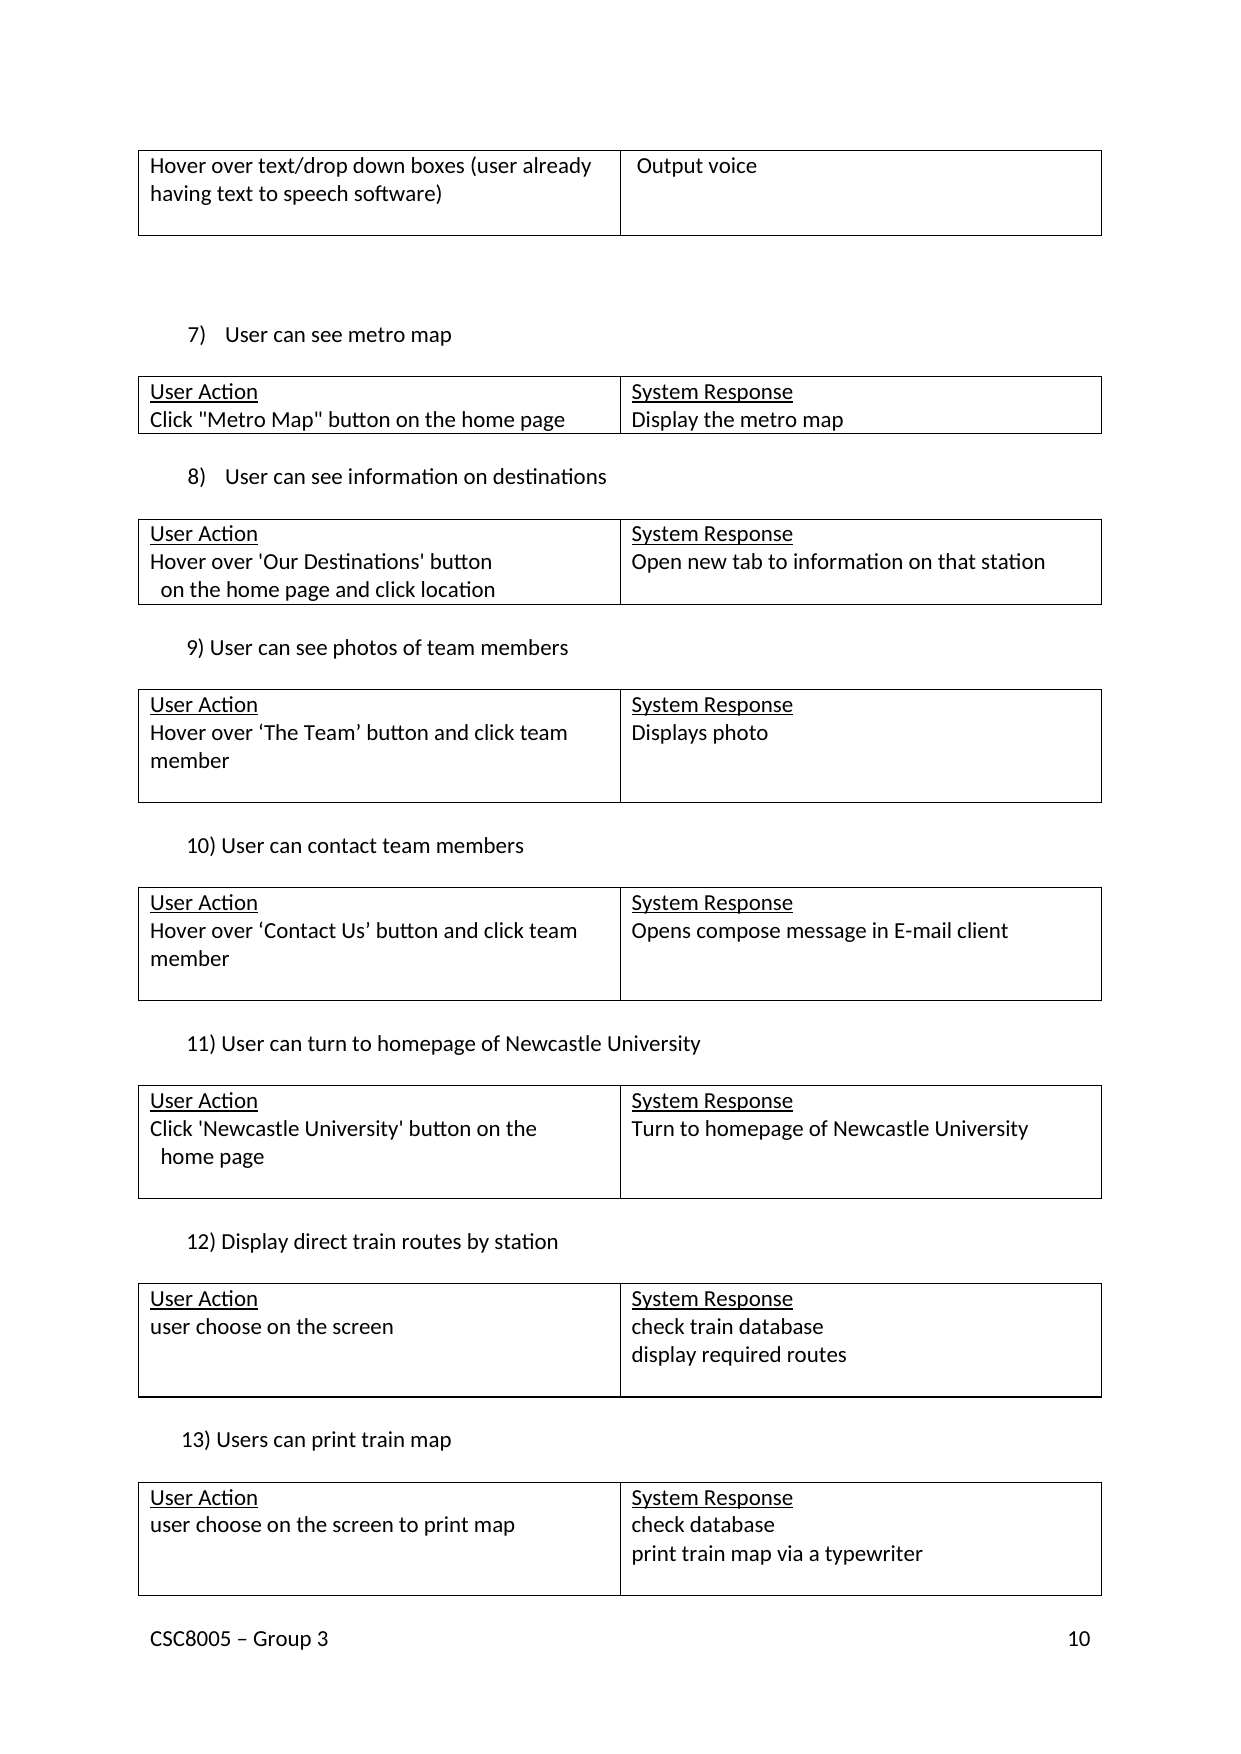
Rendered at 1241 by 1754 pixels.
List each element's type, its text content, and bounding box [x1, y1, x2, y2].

text 11) User can turn to homepage of Newcastle University [150, 1029, 1090, 1057]
list User can see information on destinations [187, 462, 1090, 490]
list User can see metro map [187, 320, 1090, 348]
table_header User Action Hover over ‘The Team’ button and click team member [139, 690, 620, 802]
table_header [139, 151, 620, 235]
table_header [621, 151, 1101, 235]
table_header System Response Turn to homepage of Newcastle University [621, 1086, 1101, 1198]
table_header System Response Opens compose message in E-mail client [621, 888, 1101, 1000]
table_header User Action Click "Metro Map" button on the home page [139, 377, 620, 433]
table_header User Action Hover over ‘Contact Us’ button and click team member [139, 888, 620, 1000]
table_header System Response check database print train map via a typewriter [621, 1483, 1101, 1595]
text 10) User can contact team members [150, 831, 1090, 859]
table_header System Response Open new tab to information on that station [621, 520, 1101, 603]
table_header System Response Displays photo [621, 690, 1101, 802]
table_header User Action user choose on the screen [139, 1284, 620, 1396]
text 13) Users can print train map [150, 1426, 1090, 1453]
table_header User Action user choose on the screen to print map [139, 1483, 620, 1595]
table_header User Action Hover over 'Our Destinations' button on the home page and click location [139, 520, 620, 603]
text 9) User can see photos of team members [150, 633, 1090, 661]
table_header System Response check train database display required routes [621, 1284, 1101, 1396]
table_header System Response Display the metro map [621, 377, 1101, 433]
table_header User Action Click 'Newcastle University' button on the home page [139, 1086, 620, 1198]
text 12) Display direct train routes by station [150, 1227, 1090, 1255]
